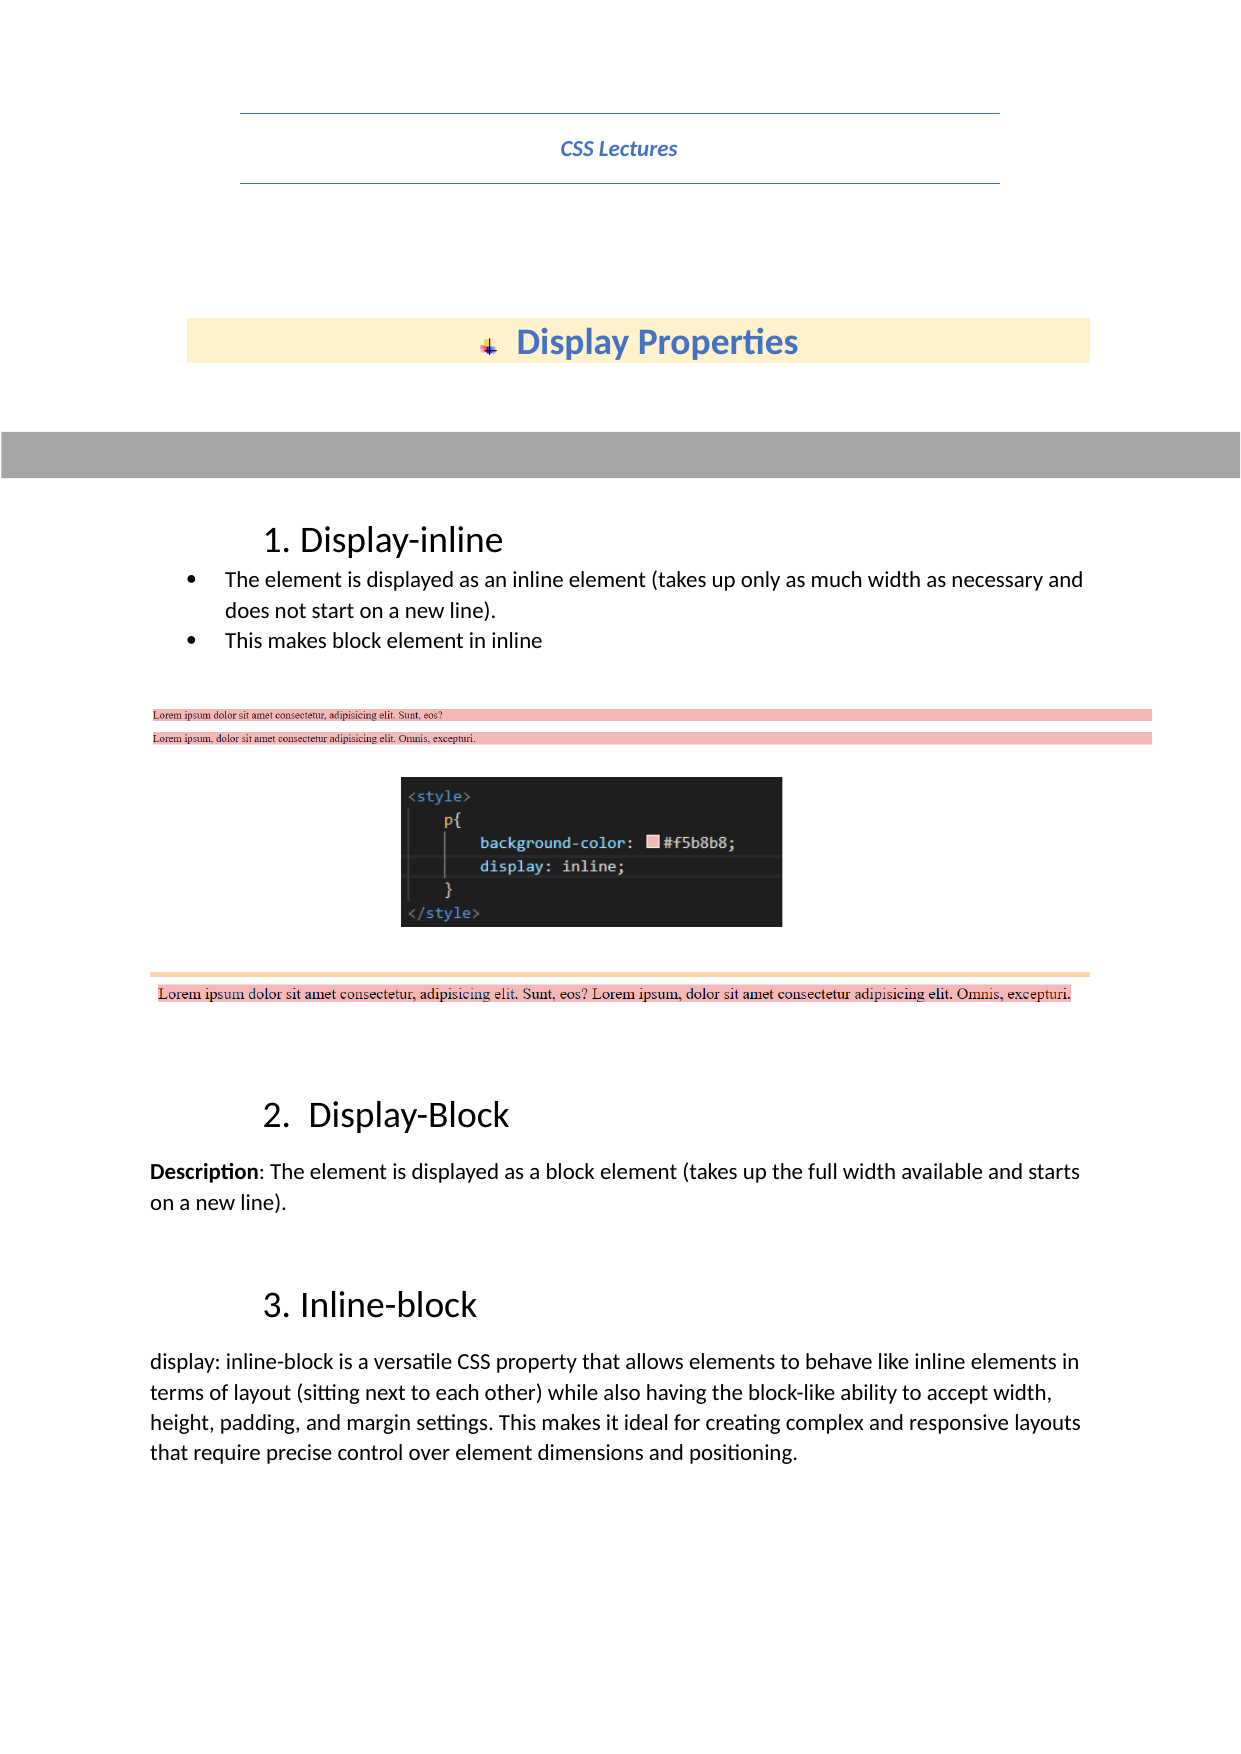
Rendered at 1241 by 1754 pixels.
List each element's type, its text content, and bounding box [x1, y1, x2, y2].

list Display-Block [262, 1091, 1090, 1137]
list The element is displayed as an inline element (takes up only as much width as necessary and does not start on a new line). [187, 566, 1090, 624]
text display: inline-block is a versatile CSS property that allows elements to behave like inline elements in terms of layout (sitting next to each other) while also having the block-like ability to accept width, height, padding, and margin settings. This makes it ideal for creating complex and responsive layouts that require precise control over element dimensions and positioning. [150, 1347, 1090, 1466]
list This makes block element in inline [187, 626, 1090, 654]
picture [150, 972, 1091, 1047]
picture [150, 703, 1153, 927]
picture [480, 337, 497, 355]
text Description: The element is displayed as a block element (takes up the full width available and starts on a new line). [150, 1157, 1090, 1216]
list Inline-block [262, 1281, 1090, 1327]
list Display-inline [262, 516, 1090, 562]
list Display Properties [187, 318, 1090, 363]
